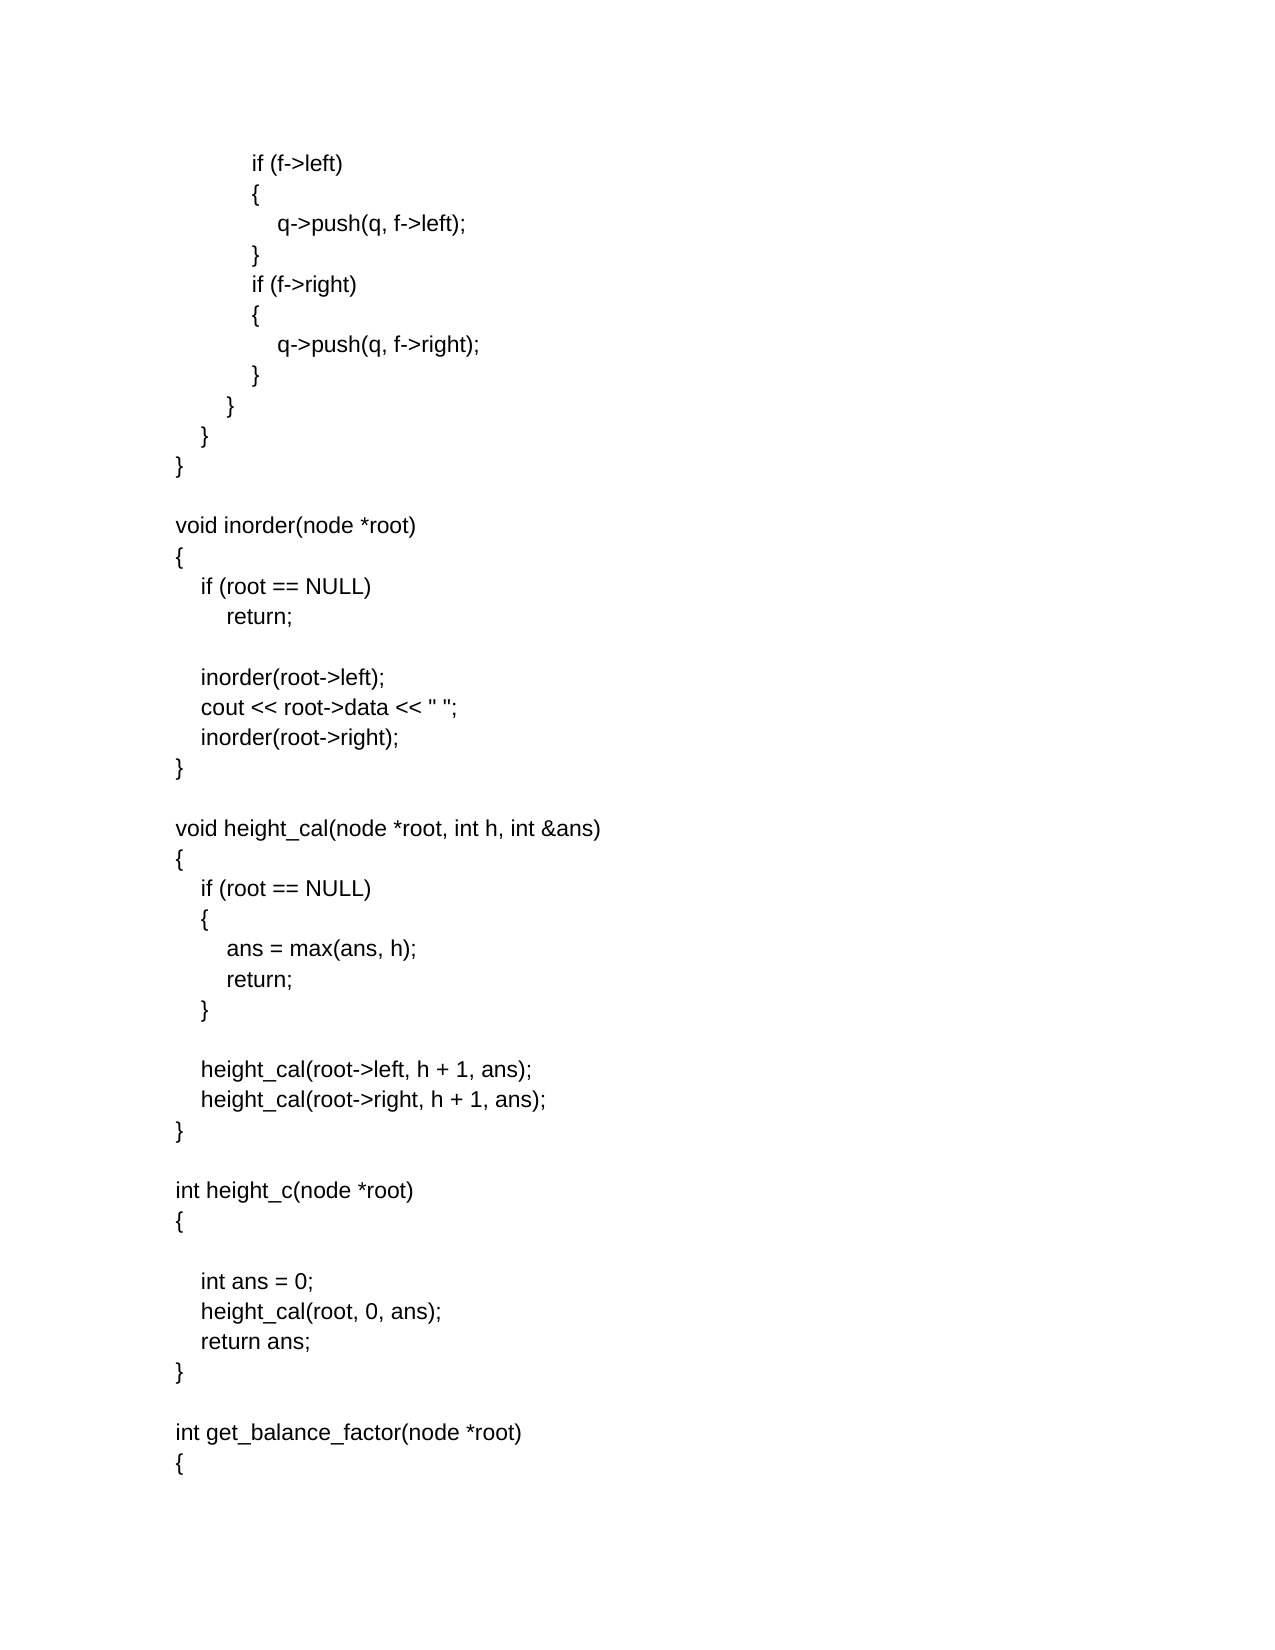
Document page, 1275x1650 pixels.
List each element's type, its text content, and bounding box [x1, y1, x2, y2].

text if (root == NULL) [150, 573, 1125, 599]
text { [150, 180, 1125, 207]
text } [150, 996, 1125, 1022]
text } [150, 1358, 1125, 1385]
text inorder(root->right); [150, 724, 1125, 750]
text { [150, 301, 1125, 327]
text } [150, 754, 1125, 781]
text } [150, 361, 1125, 388]
text inorder(root->left); [150, 663, 1125, 690]
text { [150, 845, 1125, 871]
text void inorder(node *root) [150, 512, 1125, 539]
text q->push(q, f->left); [150, 210, 1125, 237]
text return ans; [150, 1328, 1125, 1354]
text { [150, 905, 1125, 932]
text if (f->left) [150, 150, 1125, 176]
text return; [150, 966, 1125, 992]
text height_cal(root->left, h + 1, ans); [150, 1056, 1125, 1083]
text q->push(q, f->right); [150, 331, 1125, 358]
text int height_c(node *root) [150, 1177, 1125, 1203]
text } [150, 422, 1125, 448]
text cout << root->data << " "; [150, 694, 1125, 720]
text { [150, 1207, 1125, 1234]
text if (f->right) [150, 271, 1125, 297]
text { [150, 543, 1125, 569]
text int get_balance_factor(node *root) [150, 1419, 1125, 1445]
text } [150, 241, 1125, 267]
text return; [150, 603, 1125, 629]
text void height_cal(node *root, int h, int &ans) [150, 814, 1125, 841]
text } [150, 1117, 1125, 1143]
text ans = max(ans, h); [150, 935, 1125, 962]
text } [150, 452, 1125, 478]
text height_cal(root, 0, ans); [150, 1298, 1125, 1324]
text height_cal(root->right, h + 1, ans); [150, 1086, 1125, 1113]
text { [150, 1449, 1125, 1475]
text int ans = 0; [150, 1268, 1125, 1294]
text } [150, 392, 1125, 418]
text if (root == NULL) [150, 875, 1125, 901]
